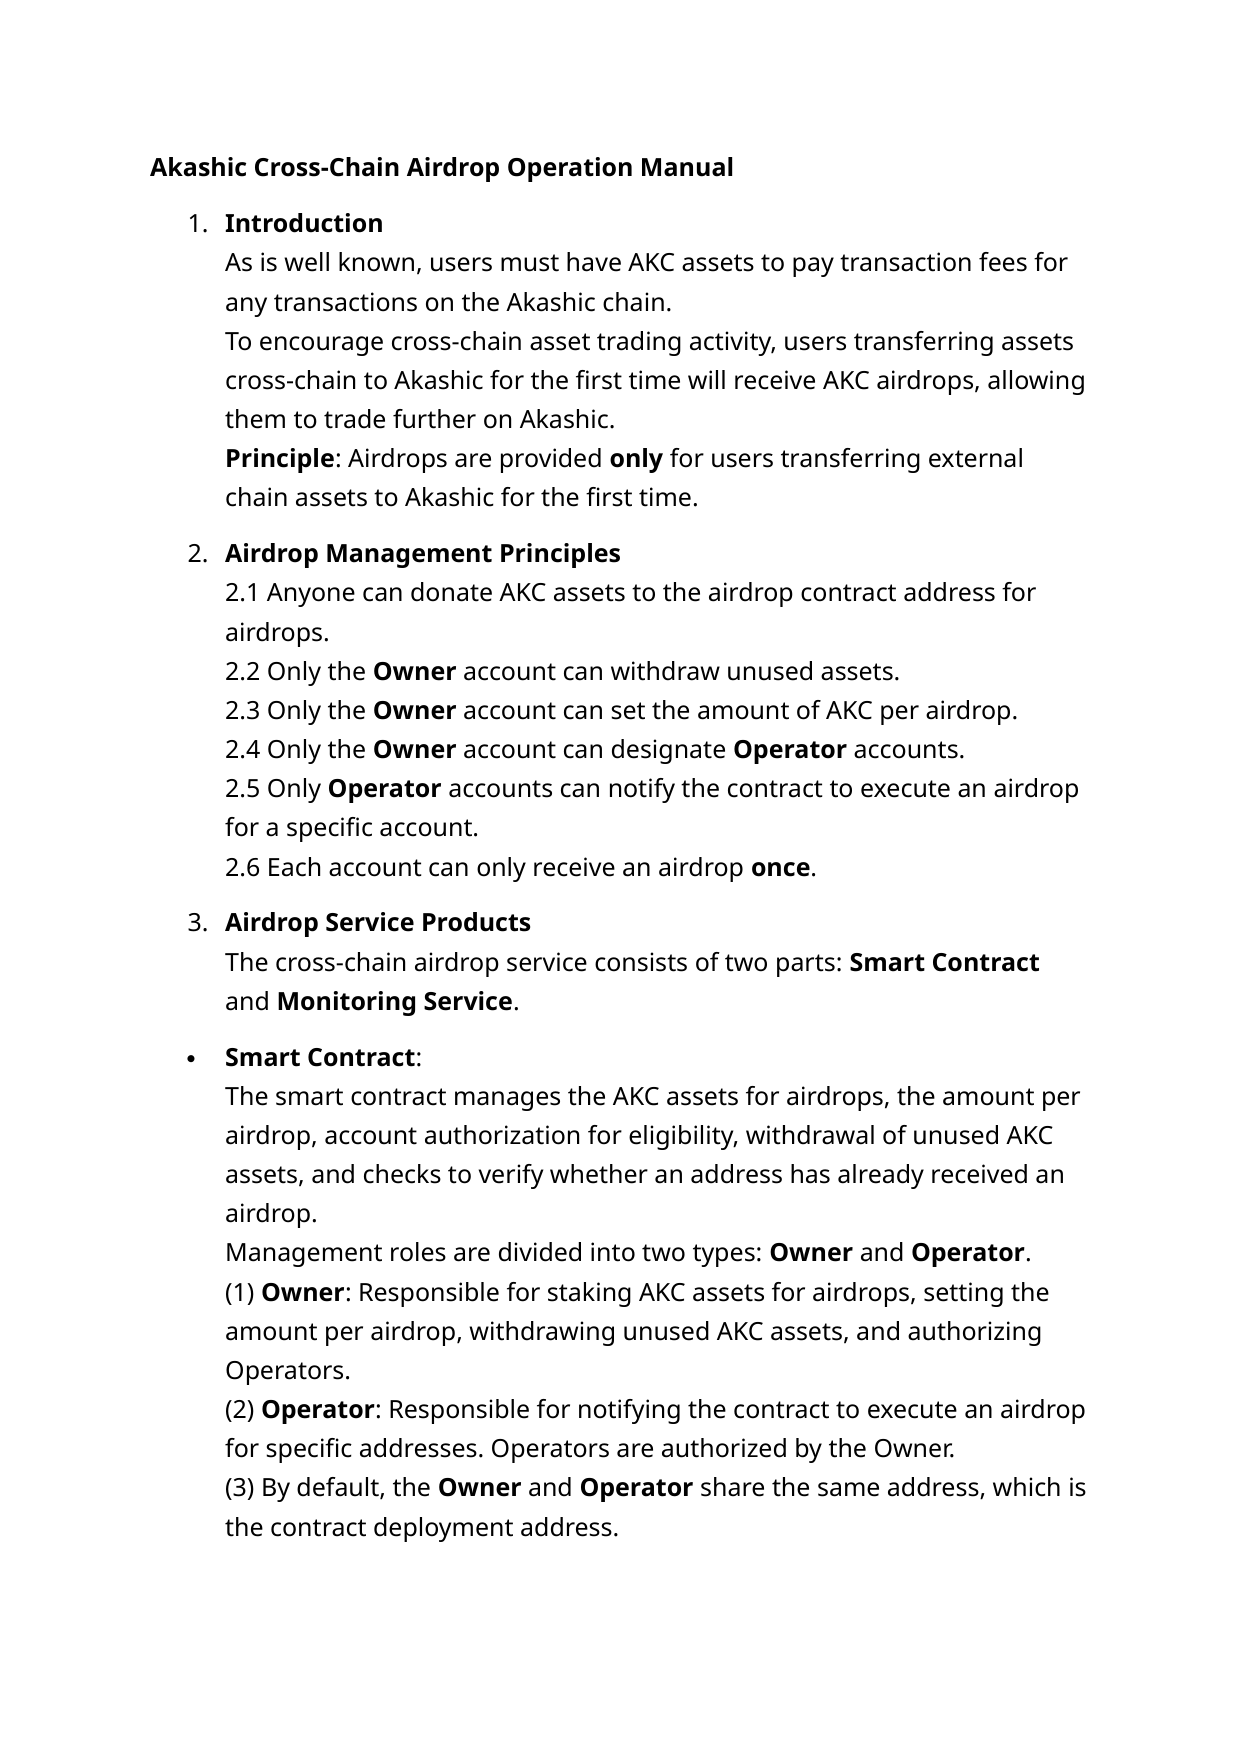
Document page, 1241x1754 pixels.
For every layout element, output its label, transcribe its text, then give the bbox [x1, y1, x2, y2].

list Smart Contract: The smart contract manages the AKC assets for airdrops, the amount per airdrop, account authorization for eligibility, withdrawal of unused AKC assets, and checks to verify whether an address has already received an airdrop. Management roles are divided into two types: Owner and Operator. (1) Owner: Responsible for staking AKC assets for airdrops, setting the amount per airdrop, withdrawing unused AKC assets, and authorizing Operators. (2) Operator: Responsible for notifying the contract to execute an airdrop for specific addresses. Operators are authorized by the Owner. (3) By default, the Owner and Operator share the same address, which is the contract deployment address. [187, 1039, 1090, 1543]
list Introduction As is well known, users must have AKC assets to pay transaction fees for any transactions on the Akashic chain. To encourage cross-chain asset trading activity, users transferring assets cross-chain to Akashic for the first time will receive AKC airdrops, allowing them to trade further on Akashic. Principle: Airdrops are provided only for users transferring external chain assets to Akashic for the first time. [187, 206, 1090, 514]
list Airdrop Service Products The cross-chain airdrop service consists of two parts: Smart Contract and Monitoring Service. [187, 905, 1090, 1017]
list Airdrop Management Principles 2.1 Anyone can donate AKC assets to the airdrop contract address for airdrops. 2.2 Only the Owner account can withdraw unused assets. 2.3 Only the Owner account can set the amount of AKC per airdrop. 2.4 Only the Owner account can designate Operator accounts. 2.5 Only Operator accounts can notify the contract to execute an airdrop for a specific account. 2.6 Each account can only receive an airdrop once. [187, 536, 1090, 883]
text Akashic Cross-Chain Airdrop Operation Manual [150, 150, 1090, 184]
